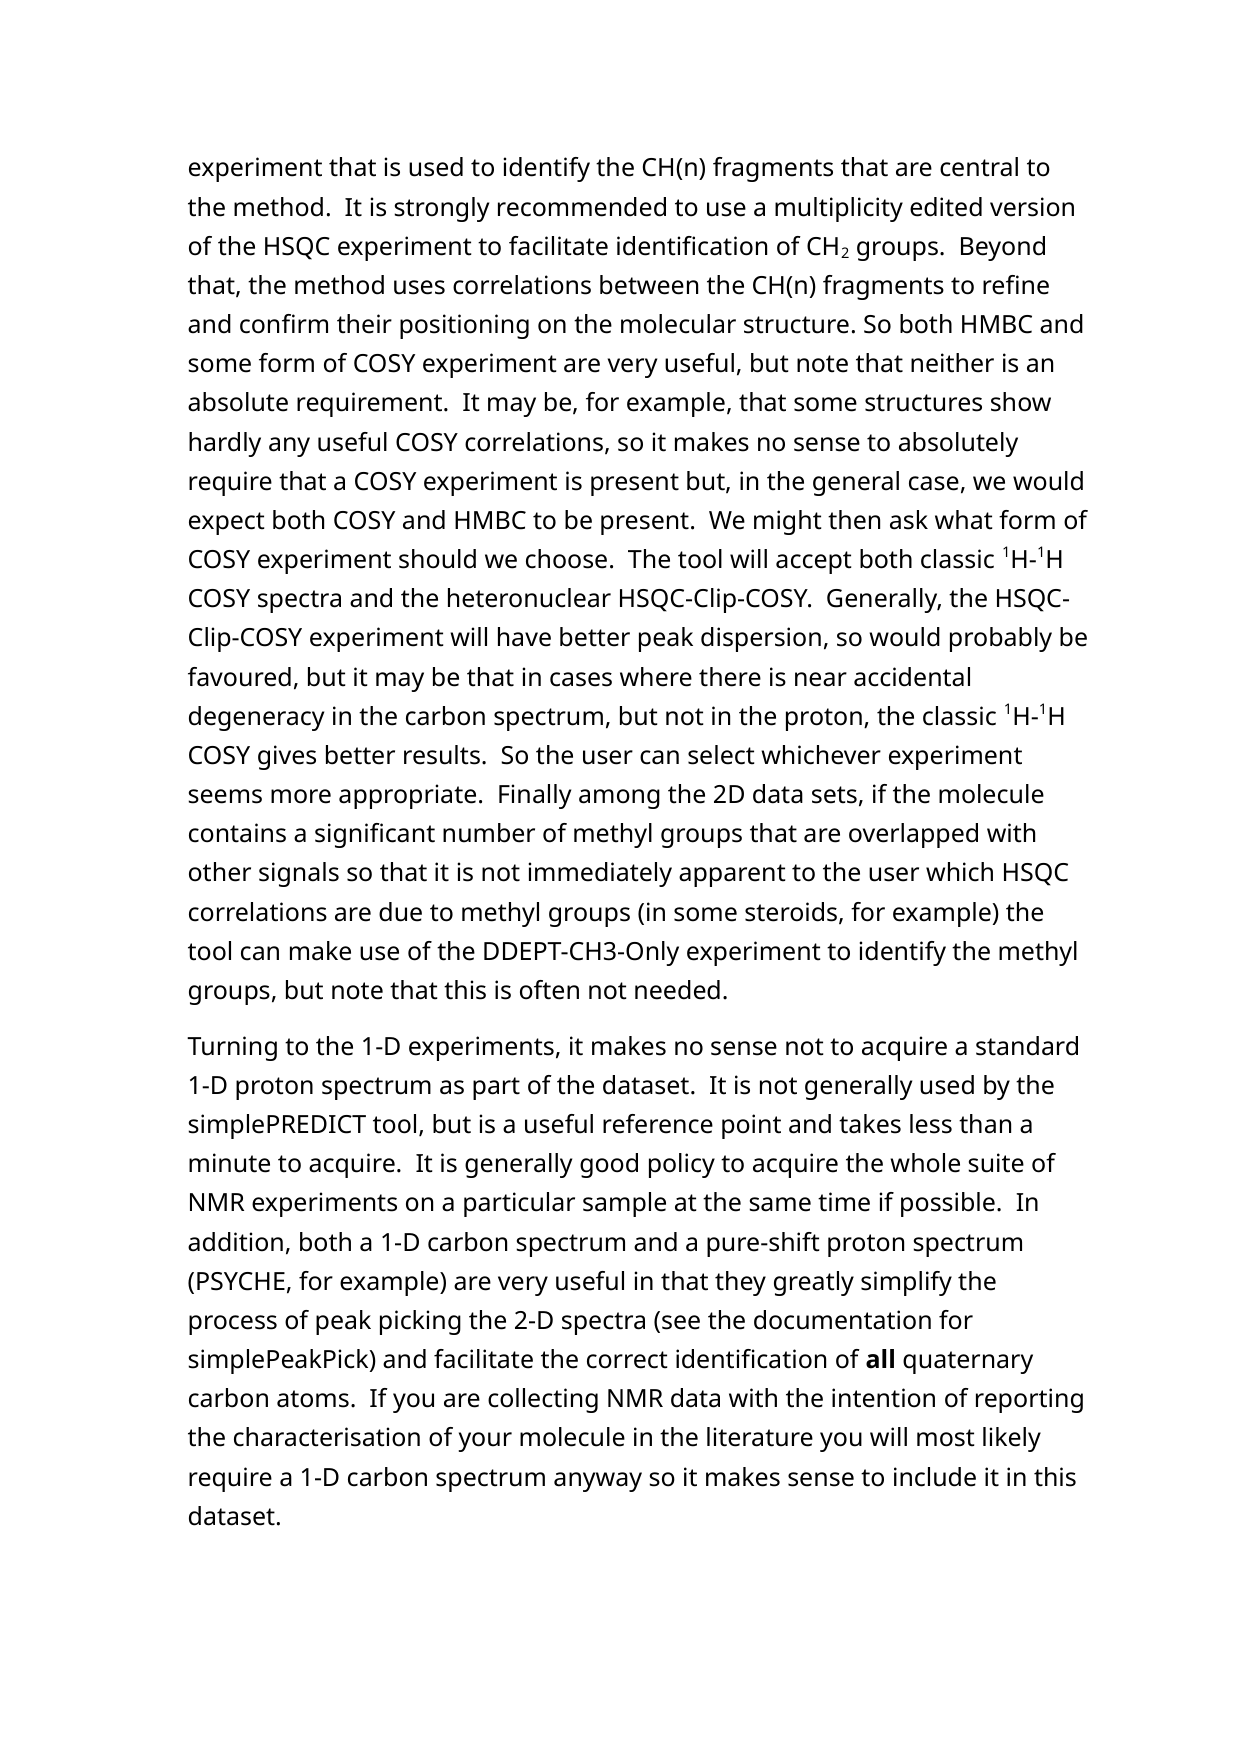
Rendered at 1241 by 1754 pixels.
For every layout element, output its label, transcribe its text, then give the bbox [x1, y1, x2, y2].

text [187, 150, 1090, 1007]
text Turning to the 1-D experiments, it makes no sense not to acquire a standard 1-D proton spectrum as part of the dataset. It is not generally used by the simplePREDICT tool, but is a useful reference point and takes less than a minute to acquire. It is generally good policy to acquire the whole suite of NMR experiments on a particular sample at the same time if possible. In addition, both a 1-D carbon spectrum and a pure-shift proton spectrum (PSYCHE, for example) are very useful in that they greatly simplify the process of peak picking the 2-D spectra (see the documentation for simplePeakPick) and facilitate the correct identification of all quaternary carbon atoms. If you are collecting NMR data with the intention of reporting the characterisation of your molecule in the literature you will most likely require a 1-D carbon spectrum anyway so it makes sense to include it in this dataset. [187, 1028, 1090, 1532]
